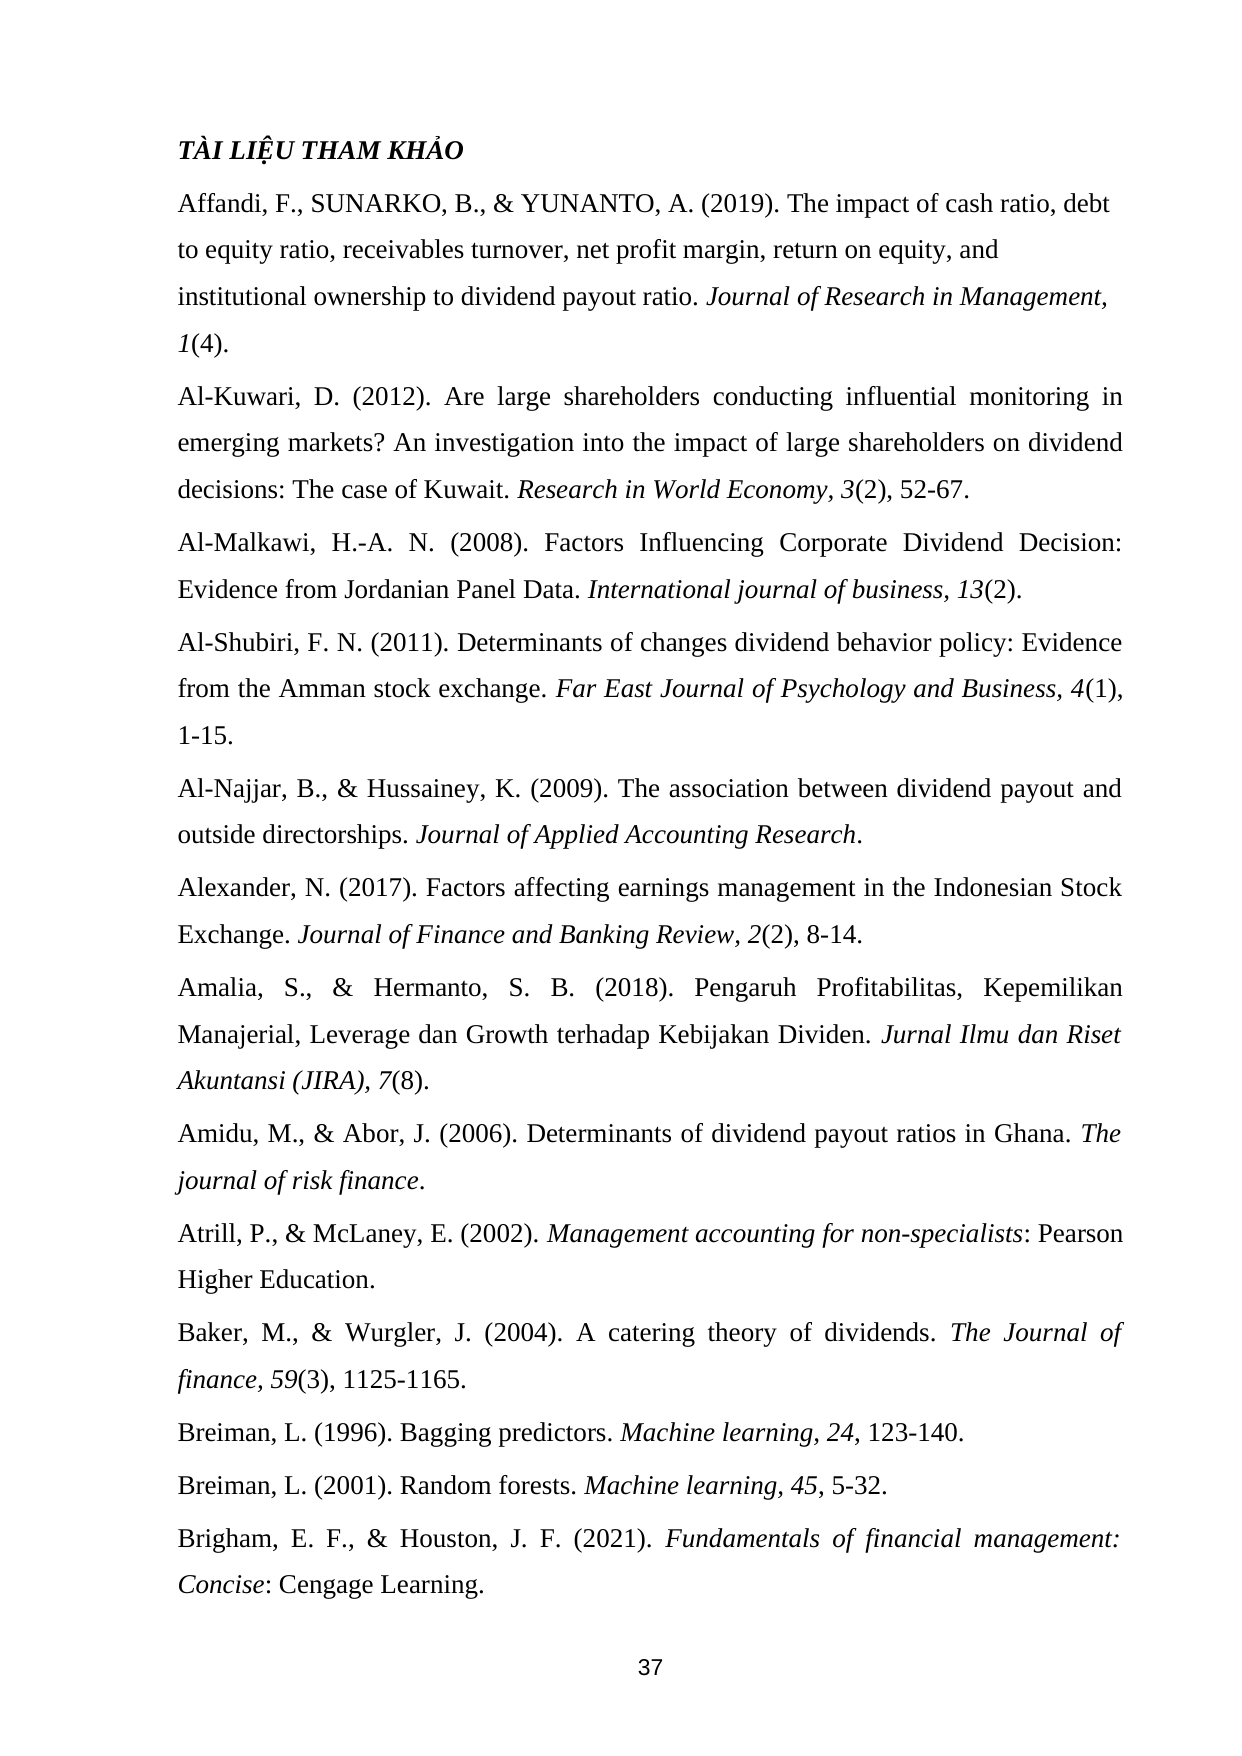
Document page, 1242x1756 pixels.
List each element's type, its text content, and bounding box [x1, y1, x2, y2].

text Brigham, E. F., & Houston, J. F. (2021). Fundamentals of financial management: Concise: Cengage Learning. [177, 1522, 1123, 1600]
text Alexander, N. (2017). Factors affecting earnings management in the Indonesian Stock Exchange. Journal of Finance and Banking Review, 2(2), 8-14. [177, 871, 1123, 949]
subtitle TÀI LIỆU THAM KHẢO [177, 134, 1123, 165]
text Al-Shubiri, F. N. (2011). Determinants of changes dividend behavior policy: Evidence from the Amman stock exchange. Far East Journal of Psychology and Business, 4(1), 1-15. [177, 626, 1123, 750]
text Breiman, L. (1996). Bagging predictors. Machine learning, 24, 123-140. [177, 1416, 1123, 1447]
text Breiman, L. (2001). Random forests. Machine learning, 45, 5-32. [177, 1469, 1123, 1500]
text Al-Kuwari, D. (2012). Are large shareholders conducting influential monitoring in emerging markets? An investigation into the impact of large shareholders on dividend decisions: The case of Kuwait. Research in World Economy, 3(2), 52-67. [177, 380, 1123, 504]
text Al‐Najjar, B., & Hussainey, K. (2009). The association between dividend payout and outside directorships. Journal of Applied Accounting Research. [177, 772, 1123, 850]
text Amidu, M., & Abor, J. (2006). Determinants of dividend payout ratios in Ghana. The journal of risk finance. [177, 1117, 1123, 1195]
text Affandi, F., SUNARKO, B., & YUNANTO, A. (2019). The impact of cash ratio, debt to equity ratio, receivables turnover, net profit margin, return on equity, and institutional ownership to dividend payout ratio. Journal of Research in Management, 1(4). [177, 187, 1123, 358]
text Baker, M., & Wurgler, J. (2004). A catering theory of dividends. The Journal of finance, 59(3), 1125-1165. [177, 1316, 1123, 1394]
text Al-Malkawi, H.-A. N. (2008). Factors Influencing Corporate Dividend Decision: Evidence from Jordanian Panel Data. International journal of business, 13(2). [177, 526, 1123, 604]
text Atrill, P., & McLaney, E. (2002). Management accounting for non-specialists: Pearson Higher Education. [177, 1217, 1123, 1295]
text Amalia, S., & Hermanto, S. B. (2018). Pengaruh Profitabilitas, Kepemilikan Manajerial, Leverage dan Growth terhadap Kebijakan Dividen. Jurnal Ilmu dan Riset Akuntansi (JIRA), 7(8). [177, 971, 1123, 1096]
